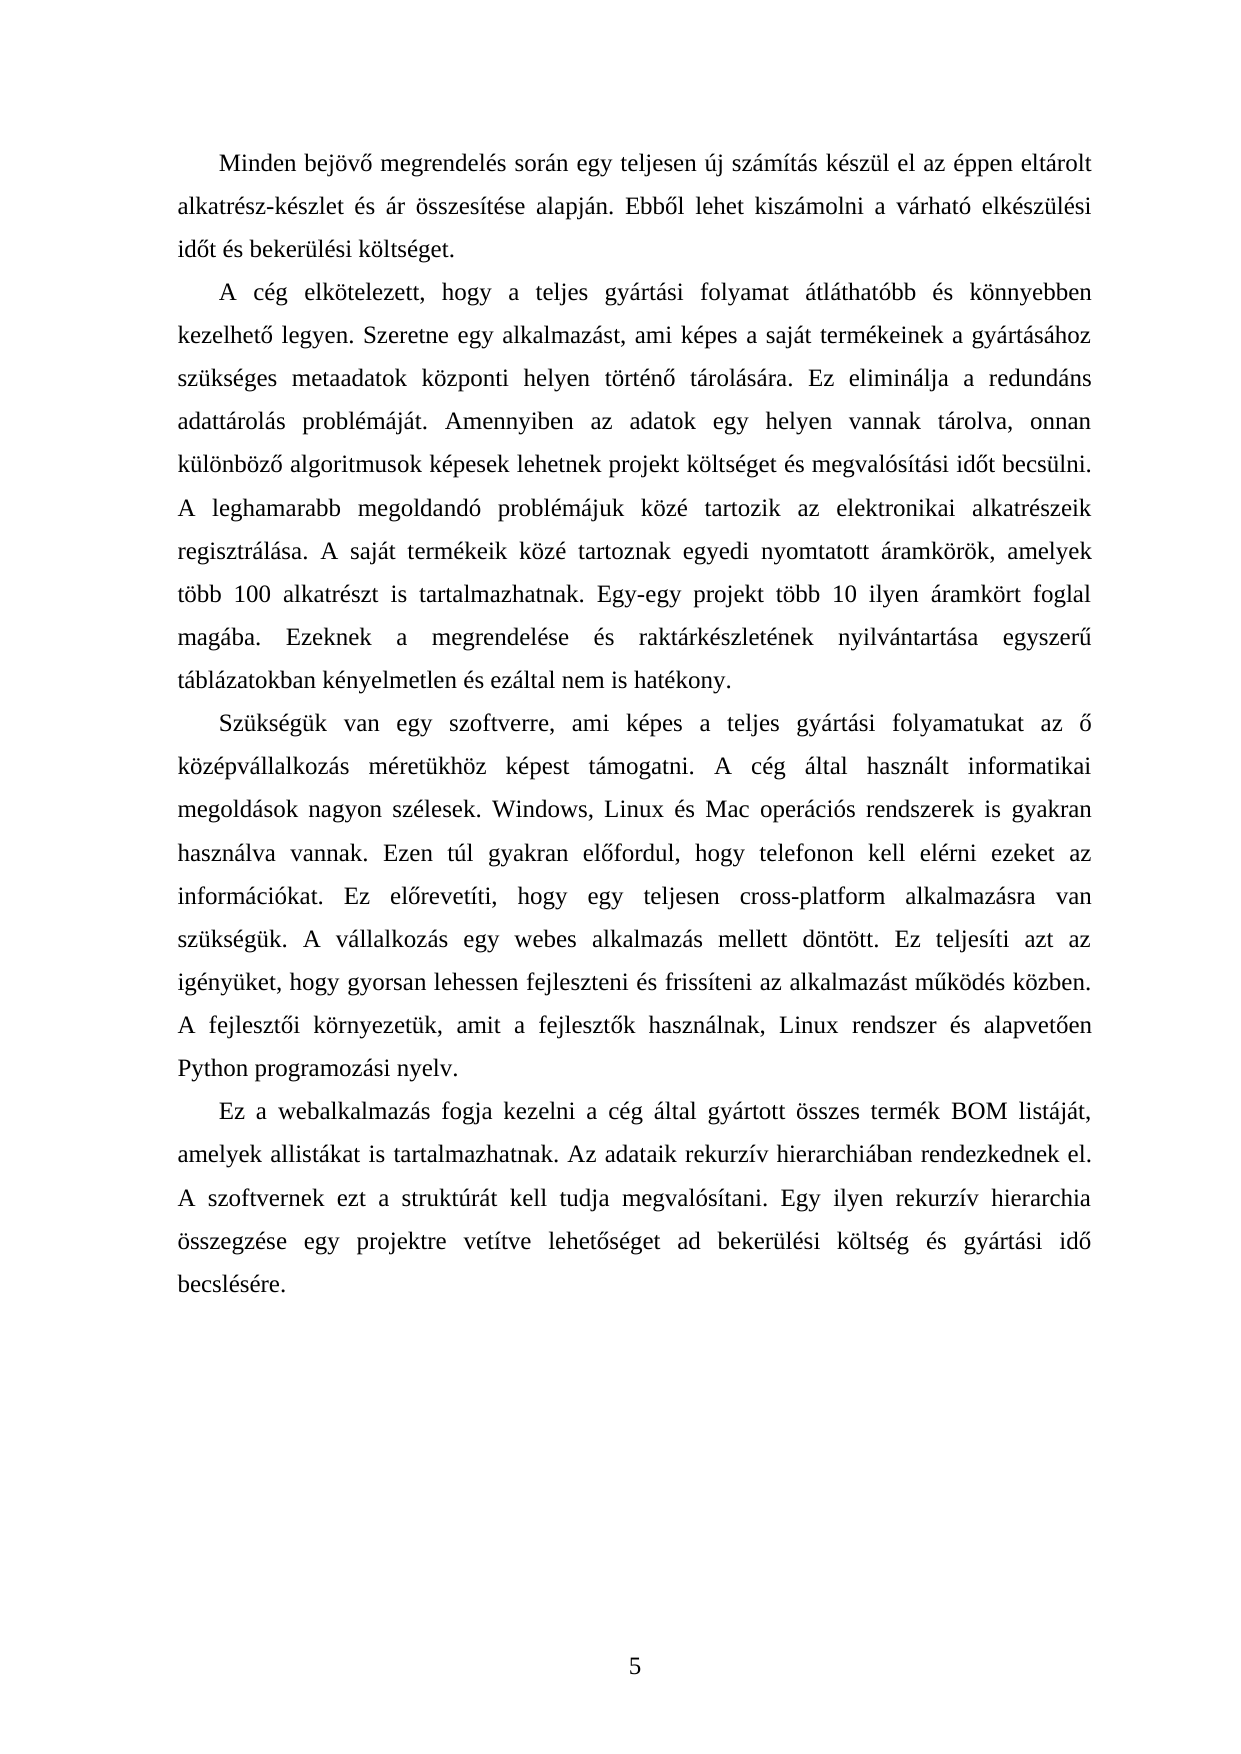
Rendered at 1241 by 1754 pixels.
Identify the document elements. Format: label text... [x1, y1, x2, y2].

text Minden bejövő megrendelés során egy teljesen új számítás készül el az éppen eltárolt alkatrész-készlet és ár összesítése alapján. Ebből lehet kiszámolni a várható elkészülési időt és bekerülési költséget. [177, 148, 1092, 263]
text Szükségük van egy szoftverre, ami képes a teljes gyártási folyamatukat az ő középvállalkozás méretükhöz képest támogatni. A cég által használt informatikai megoldások nagyon szélesek. Windows, Linux és Mac operációs rendszerek is gyakran használva vannak. Ezen túl gyakran előfordul, hogy telefonon kell elérni ezeket az információkat. Ez előrevetíti, hogy egy teljesen cross-platform alkalmazásra van szükségük. A vállalkozás egy webes alkalmazás mellett döntött. Ez teljesíti azt az igényüket, hogy gyorsan lehessen fejleszteni és frissíteni az alkalmazást működés közben. A fejlesztői környezetük, amit a fejlesztők használnak, Linux rendszer és alapvetően Python programozási nyelv. [177, 708, 1092, 1082]
text Ez a webalkalmazás fogja kezelni a cég által gyártott összes termék BOM listáját, amelyek allistákat is tartalmazhatnak. Az adataik rekurzív hierarchiában rendezkednek el. A szoftvernek ezt a struktúrát kell tudja megvalósítani. Egy ilyen rekurzív hierarchia összegzése egy projektre vetítve lehetőséget ad bekerülési költség és gyártási idő becslésére. [177, 1096, 1092, 1298]
text A cég elkötelezett, hogy a teljes gyártási folyamat átláthatóbb és könnyebben kezelhető legyen. Szeretne egy alkalmazást, ami képes a saját termékeinek a gyártásához szükséges metaadatok központi helyen történő tárolására. Ez eliminálja a redundáns adattárolás problémáját. Amennyiben az adatok egy helyen vannak tárolva, onnan különböző algoritmusok képesek lehetnek projekt költséget és megvalósítási időt becsülni. A leghamarabb megoldandó problémájuk közé tartozik az elektronikai alkatrészeik regisztrálása. A saját termékeik közé tartoznak egyedi nyomtatott áramkörök, amelyek több 100 alkatrészt is tartalmazhatnak. Egy-egy projekt több 10 ilyen áramkört foglal magába. Ezeknek a megrendelése és raktárkészletének nyilvántartása egyszerű táblázatokban kényelmetlen és ezáltal nem is hatékony. [177, 277, 1092, 694]
